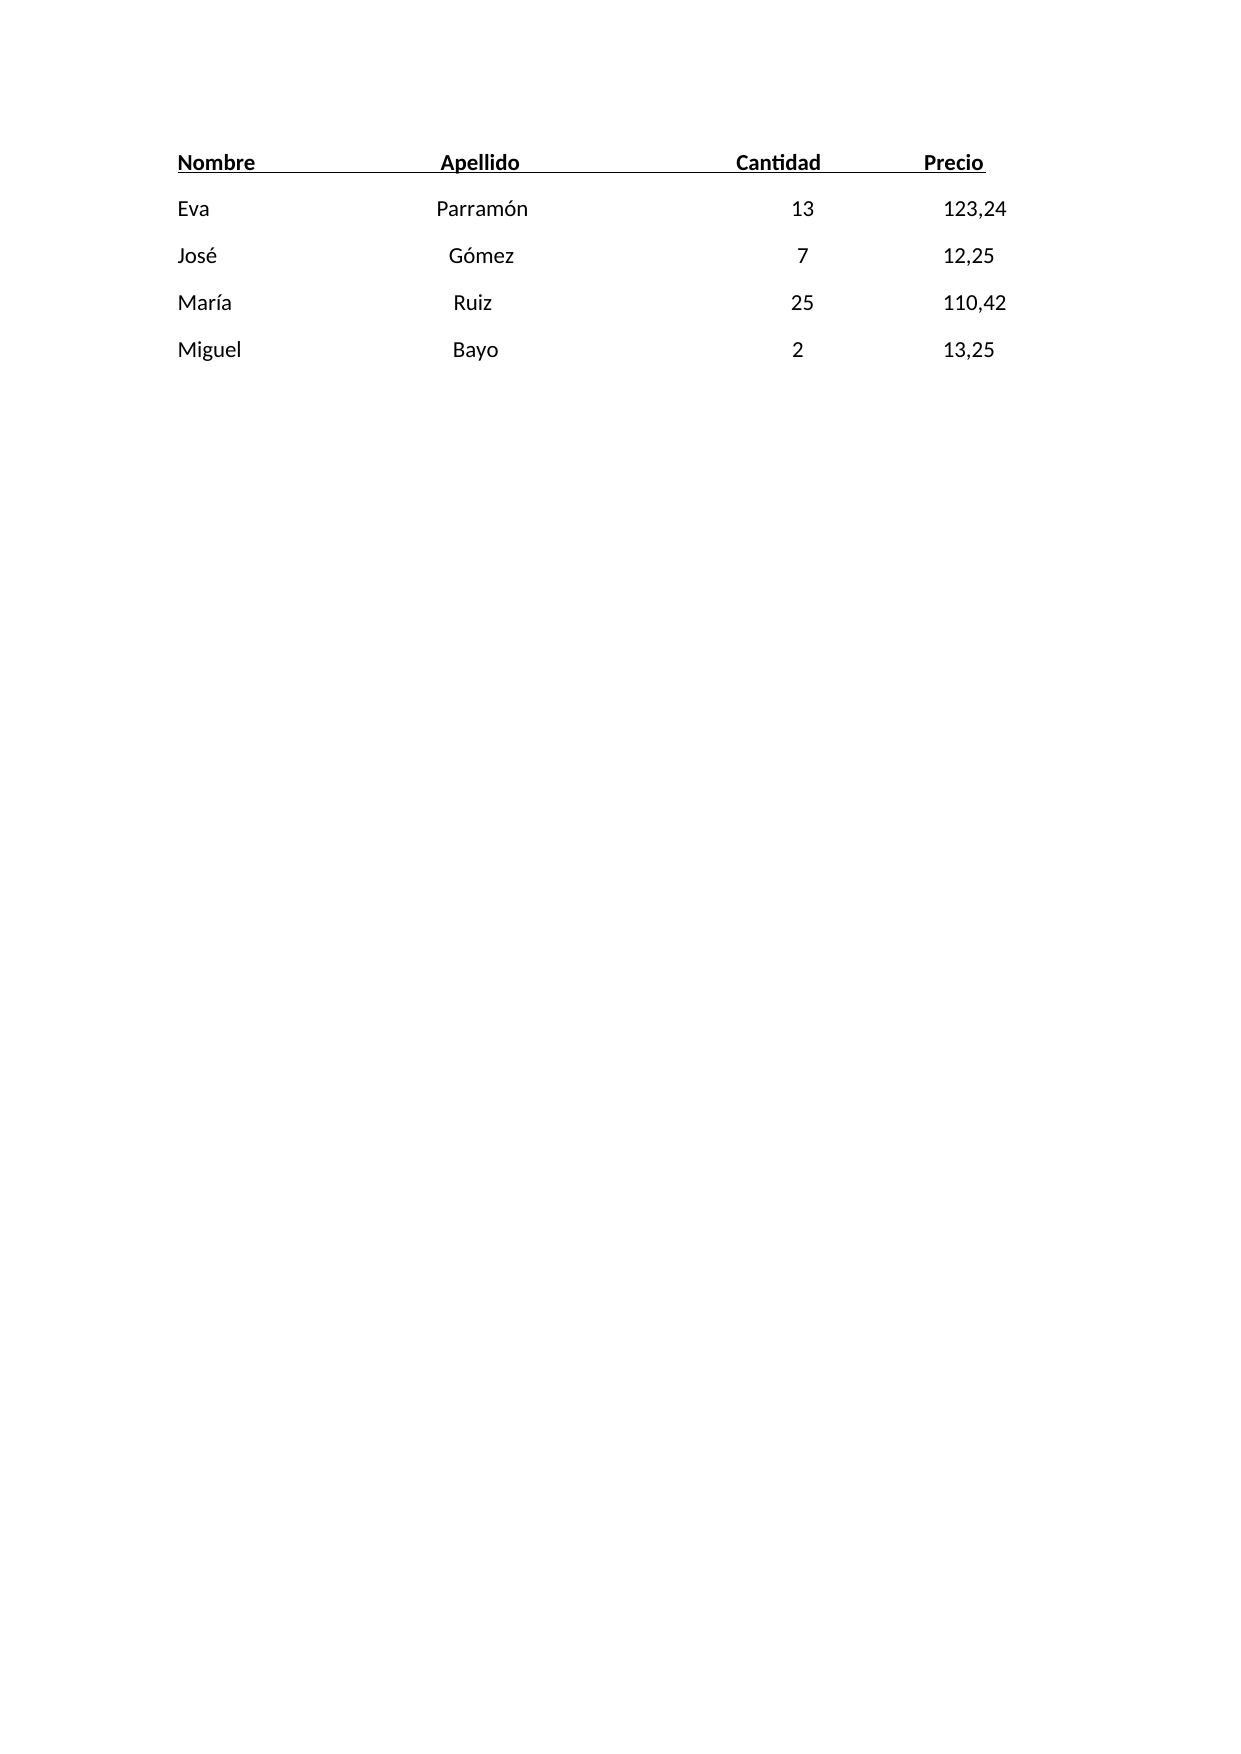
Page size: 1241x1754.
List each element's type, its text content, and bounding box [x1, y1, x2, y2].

text Miguel Bayo 2 13,25 [177, 335, 1063, 363]
text Eva Parramón 13 123,24 [177, 194, 1063, 222]
text María Ruiz 25 110,42 [177, 288, 1063, 316]
text Nombre Apellido Cantidad Precio [177, 148, 1063, 176]
text José Gómez 7 12,25 [177, 241, 1063, 269]
